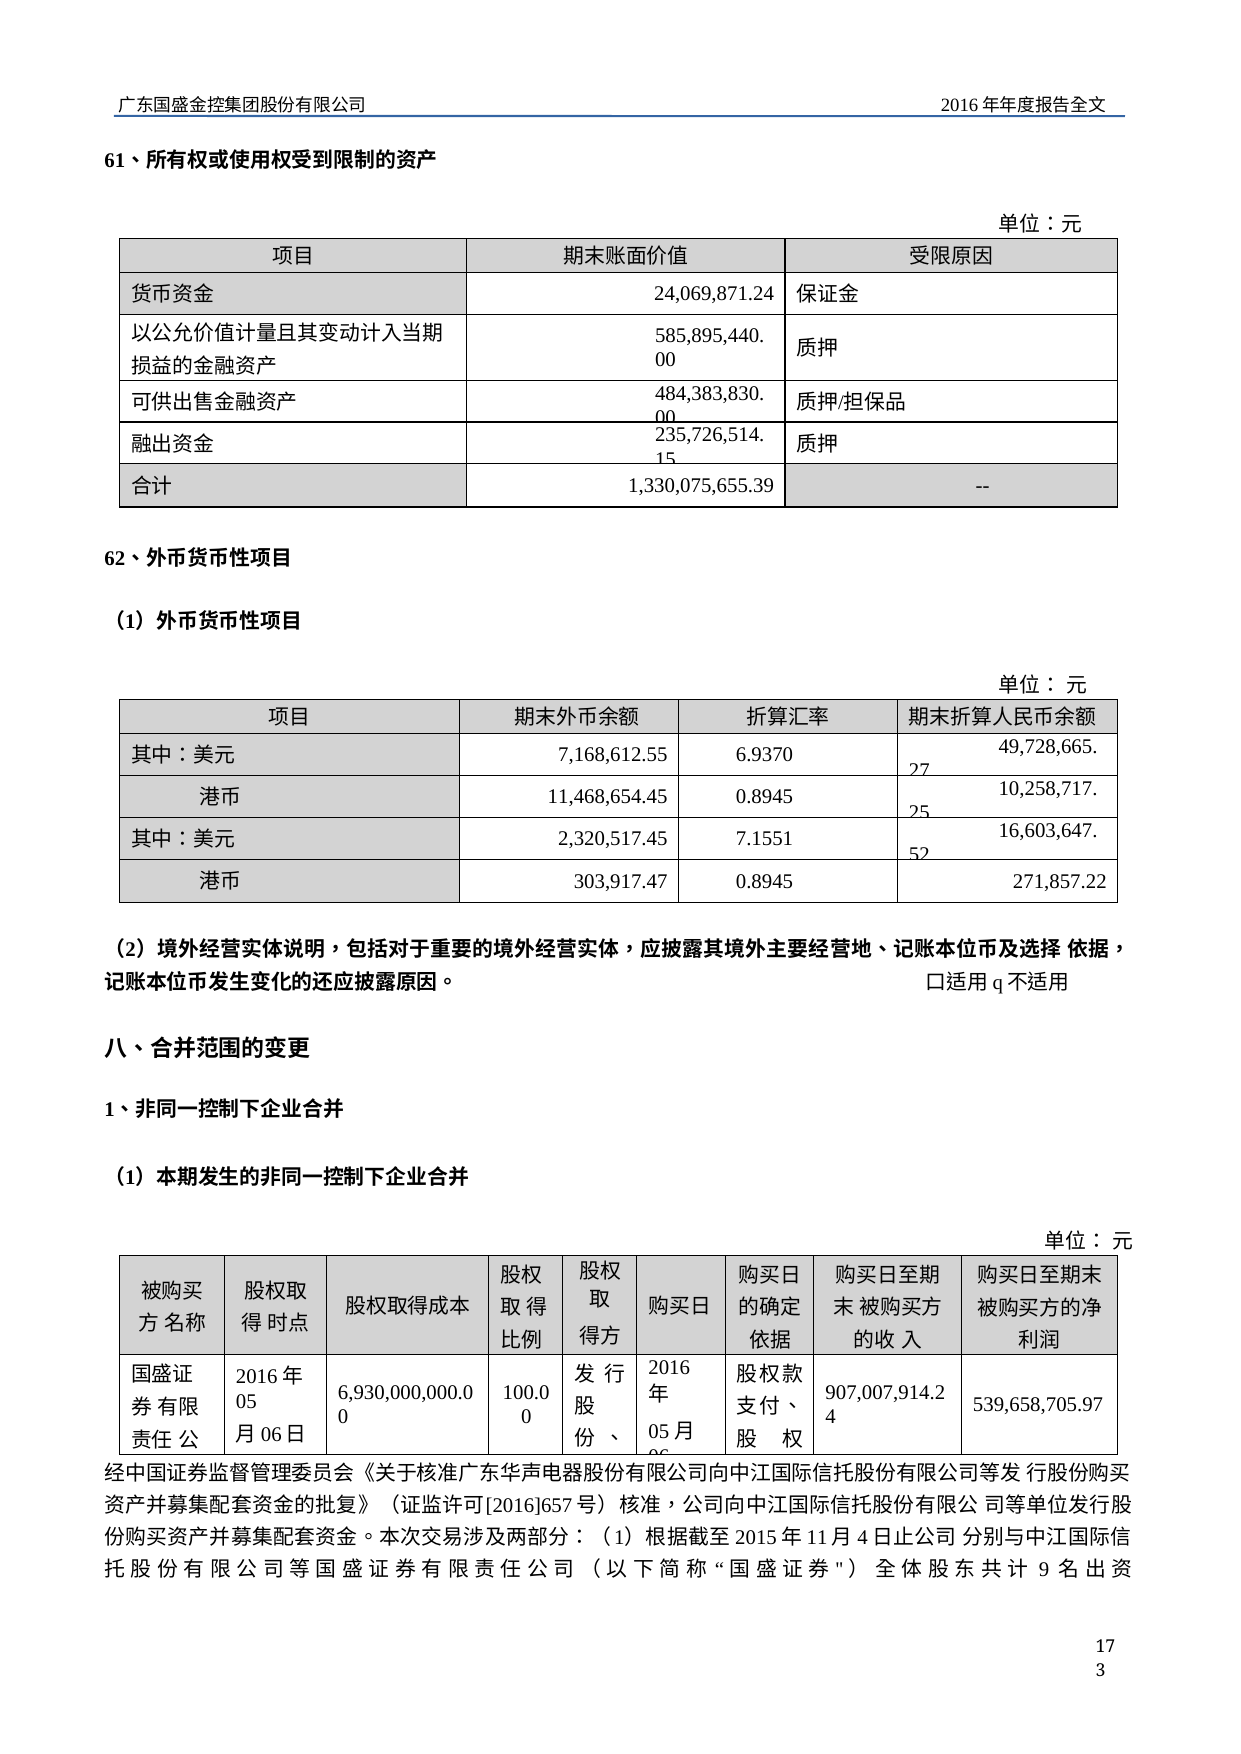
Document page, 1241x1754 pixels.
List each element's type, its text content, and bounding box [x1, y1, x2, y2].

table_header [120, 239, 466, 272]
text （1）本期发生的非同一控制下企业合并 [104, 1158, 1133, 1191]
text 62、外币货币性项目 [104, 543, 1133, 571]
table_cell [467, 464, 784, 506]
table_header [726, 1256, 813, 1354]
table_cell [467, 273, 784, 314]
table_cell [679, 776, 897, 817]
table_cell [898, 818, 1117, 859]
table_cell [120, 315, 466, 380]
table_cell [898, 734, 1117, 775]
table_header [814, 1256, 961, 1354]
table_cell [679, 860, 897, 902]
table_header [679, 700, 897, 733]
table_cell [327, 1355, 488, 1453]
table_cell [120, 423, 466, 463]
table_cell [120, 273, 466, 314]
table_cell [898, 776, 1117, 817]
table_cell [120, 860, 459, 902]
text 61、所有权或使用权受到限制的资产 [104, 146, 1133, 174]
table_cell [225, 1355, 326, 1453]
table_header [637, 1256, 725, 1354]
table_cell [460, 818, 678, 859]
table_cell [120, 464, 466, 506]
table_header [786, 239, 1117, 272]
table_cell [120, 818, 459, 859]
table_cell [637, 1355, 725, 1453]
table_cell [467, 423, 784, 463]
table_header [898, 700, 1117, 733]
text （1）外币货币性项目 [104, 607, 1133, 635]
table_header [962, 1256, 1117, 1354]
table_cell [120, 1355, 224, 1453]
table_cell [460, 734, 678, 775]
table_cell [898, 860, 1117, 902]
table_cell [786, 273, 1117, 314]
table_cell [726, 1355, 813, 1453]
text 八、合并范围的变更 [104, 1031, 1133, 1063]
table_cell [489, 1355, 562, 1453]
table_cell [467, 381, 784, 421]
text （2）境外经营实体说明，包括对于重要的境外经营实体，应披露其境外主要经营地、记账本位币及选择 依据，记账本位币发生变化的还应披露原因。 口适用q不适用 [104, 930, 1133, 996]
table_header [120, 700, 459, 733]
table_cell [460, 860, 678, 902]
text 经中国证券监督管理委员会《关于核准广东华声电器股份有限公司向中江国际信托股份有限公司等发 行股份购买资产并募集配套资金的批复》（证监许可[2016]657号）核准，公司向中江国际信托股份有限公 司等单位发行股份购买资产并募集配套资金。本次交易涉及两部分：（1）根据截至2015年11月4日止公司 分别与中江国际信托股份有限公司等国盛证券有限责任公司（以下简称“国盛证券''）全体股东共计9名出资 [104, 1454, 1133, 1583]
text 1、非同一控制下企业合并 [104, 1090, 1133, 1123]
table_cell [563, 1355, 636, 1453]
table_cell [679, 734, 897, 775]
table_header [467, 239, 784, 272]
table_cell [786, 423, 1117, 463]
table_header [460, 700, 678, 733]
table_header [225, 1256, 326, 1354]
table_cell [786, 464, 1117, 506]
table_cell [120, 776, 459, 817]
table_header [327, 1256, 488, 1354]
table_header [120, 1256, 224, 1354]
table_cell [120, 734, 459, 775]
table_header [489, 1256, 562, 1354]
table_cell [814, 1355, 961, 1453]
text 单位： 元 [104, 1227, 1133, 1255]
text 单位： 元 [999, 671, 1133, 699]
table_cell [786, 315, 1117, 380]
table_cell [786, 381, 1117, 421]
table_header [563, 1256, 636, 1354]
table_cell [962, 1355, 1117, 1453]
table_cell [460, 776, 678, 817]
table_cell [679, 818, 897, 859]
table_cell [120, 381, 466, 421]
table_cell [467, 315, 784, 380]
text 单位：元 [999, 209, 1133, 238]
